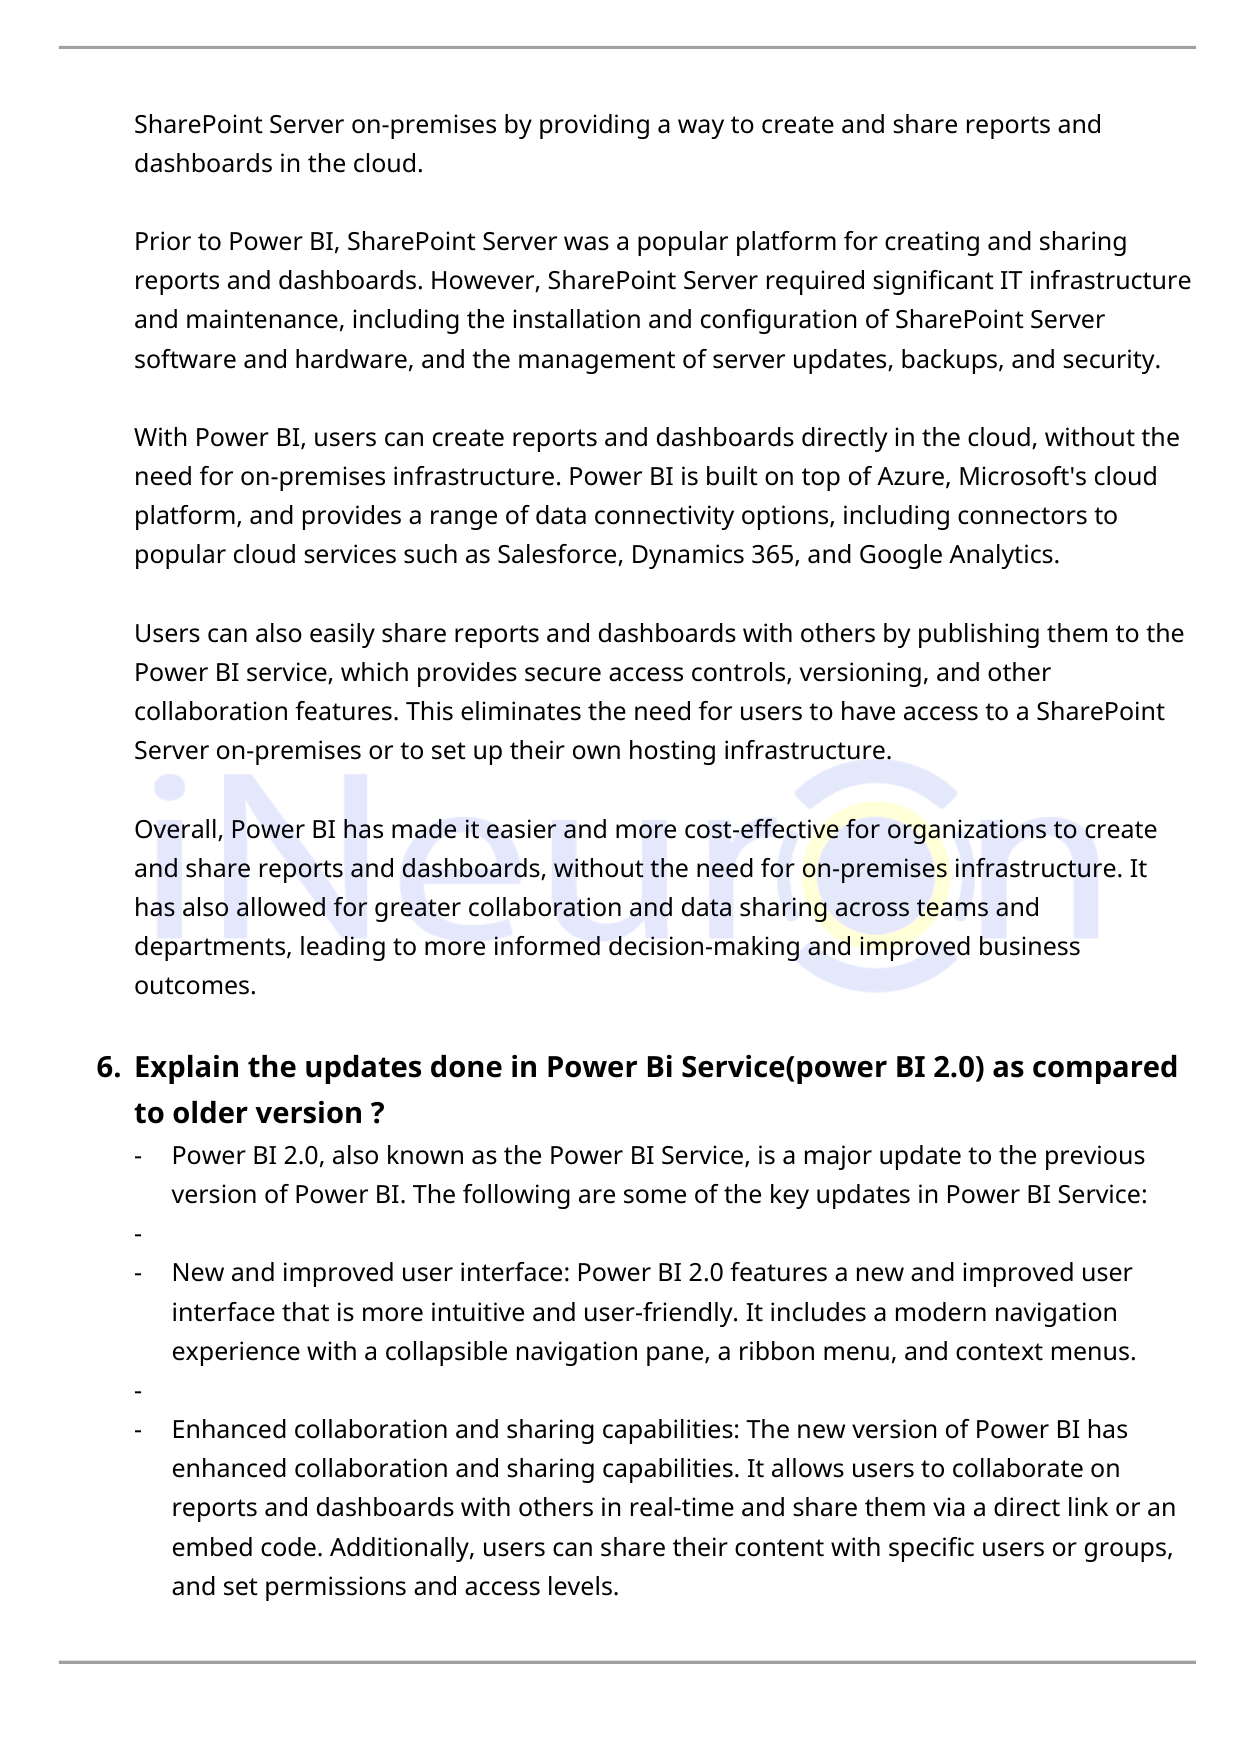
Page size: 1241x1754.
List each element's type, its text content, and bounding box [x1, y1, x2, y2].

text With Power BI, users can create reports and dashboards directly in the cloud, without the need for on-premises infrastructure. Power BI is built on top of Azure, Microsoft's cloud platform, and provides a range of data connectivity options, including connectors to popular cloud services such as Salesforce, Dynamics 365, and Google Analytics. [134, 419, 1196, 571]
text Overall, Power BI has made it easier and more cost-effective for organizations to create and share reports and dashboards, without the need for on-premises infrastructure. It has also allowed for greater collaboration and data sharing across teams and departments, leading to more informed decision-making and improved business outcomes. [134, 811, 1196, 1002]
text Prior to Power BI, SharePoint Server was a popular platform for creating and sharing reports and dashboards. However, SharePoint Server required significant IT infrastructure and maintenance, including the installation and configuration of SharePoint Server software and hardware, and the management of server updates, backups, and security. [134, 224, 1196, 375]
list Power BI 2.0, also known as the Power BI Service, is a major update to the previous version of Power BI. The following are some of the key updates in Power BI Service: [134, 1137, 1196, 1211]
text Users can also easily share reports and dashboards with others by publishing them to the Power BI service, which provides secure access controls, versioning, and other collaboration features. This eliminates the need for users to have access to a SharePoint Server on-premises or to set up their own hosting infrastructure. [134, 615, 1196, 767]
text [134, 106, 1196, 179]
list Explain the updates done in Power Bi Service(power BI 2.0) as compared to older version ? [96, 1046, 1196, 1132]
list New and improved user interface: Power BI 2.0 features a new and improved user interface that is more intuitive and user-friendly. It includes a modern navigation experience with a collapsible navigation pane, a ribbon menu, and context menus. [134, 1255, 1196, 1367]
list Enhanced collaboration and sharing capabilities: The new version of Power BI has enhanced collaboration and sharing capabilities. It allows users to collaborate on reports and dashboards with others in real-time and share them via a direct link or an embed code. Additionally, users can share their content with specific users or groups, and set permissions and access levels. [134, 1412, 1196, 1602]
